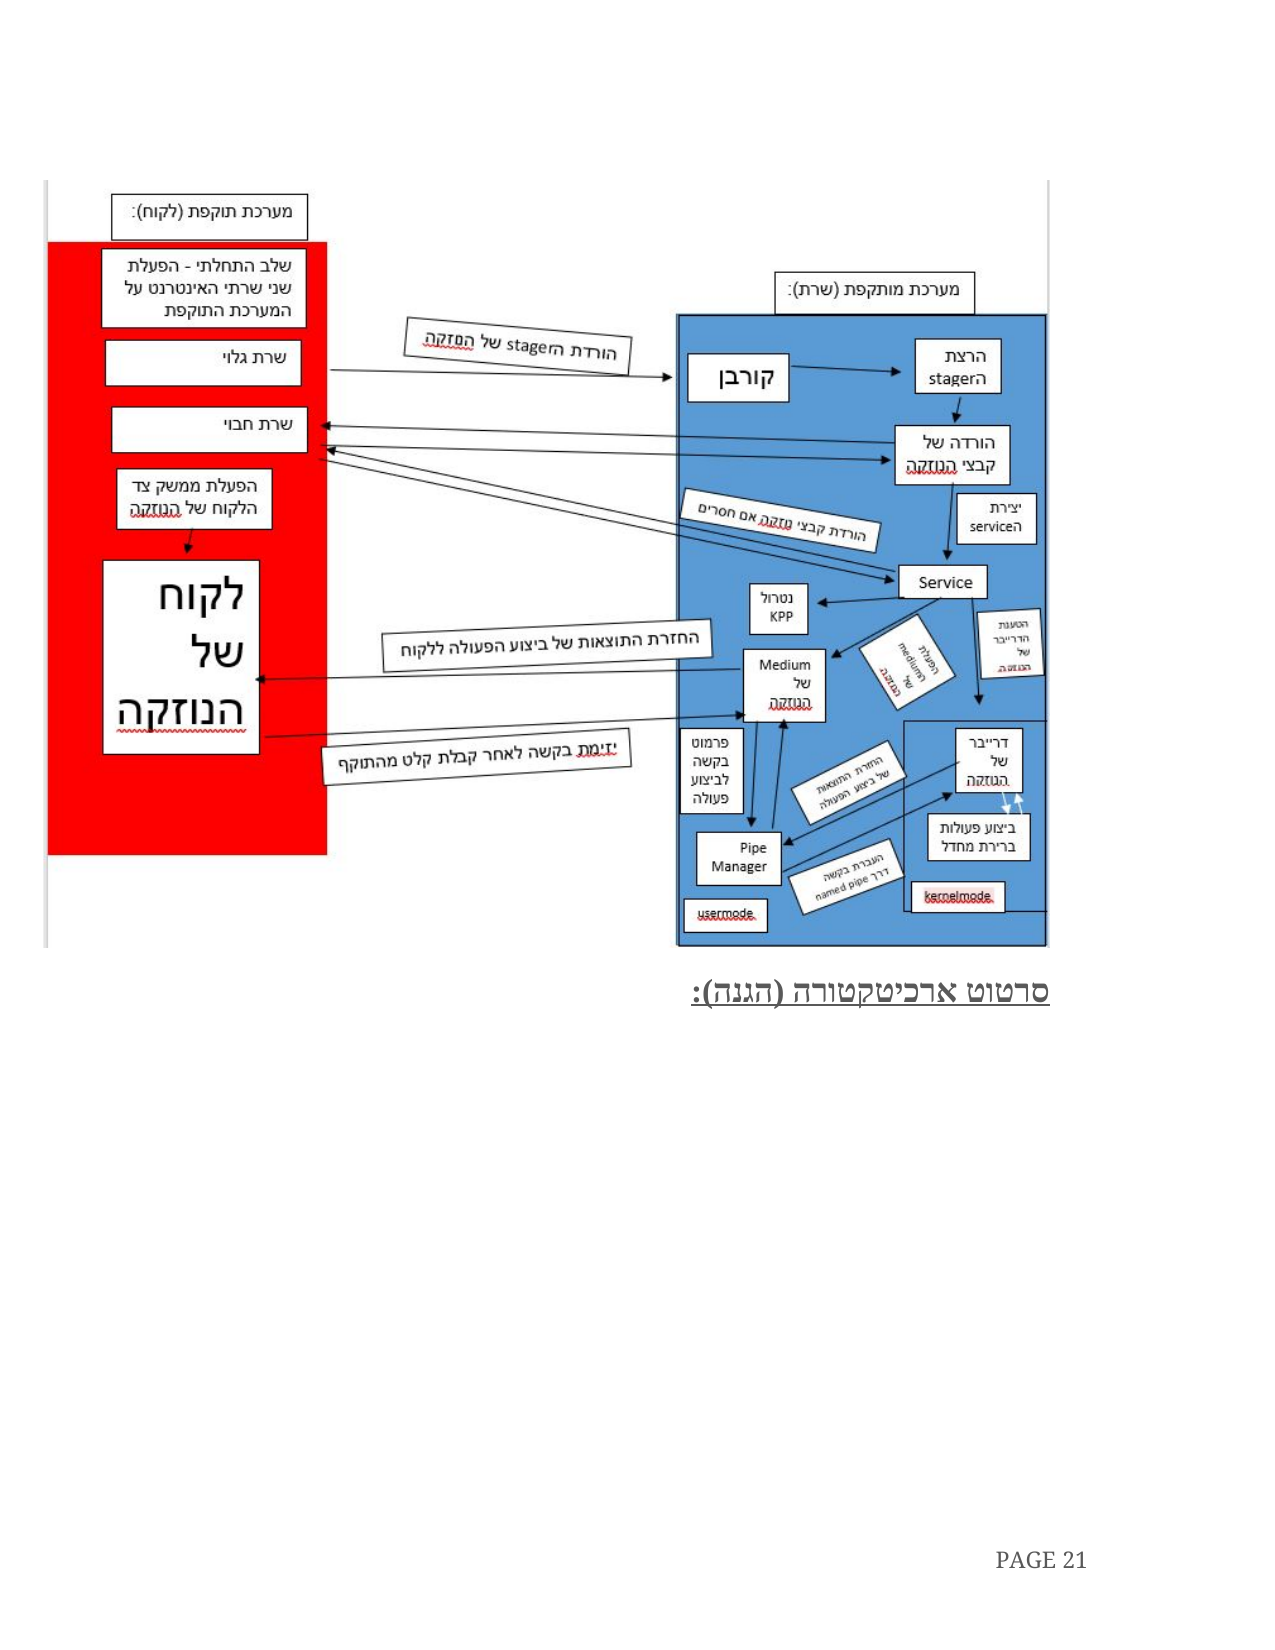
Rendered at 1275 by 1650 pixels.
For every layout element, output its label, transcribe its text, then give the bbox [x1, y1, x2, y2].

text סרטוט ארכיטקטורה (הגנה): [187, 971, 1050, 1009]
picture [43, 180, 1050, 948]
